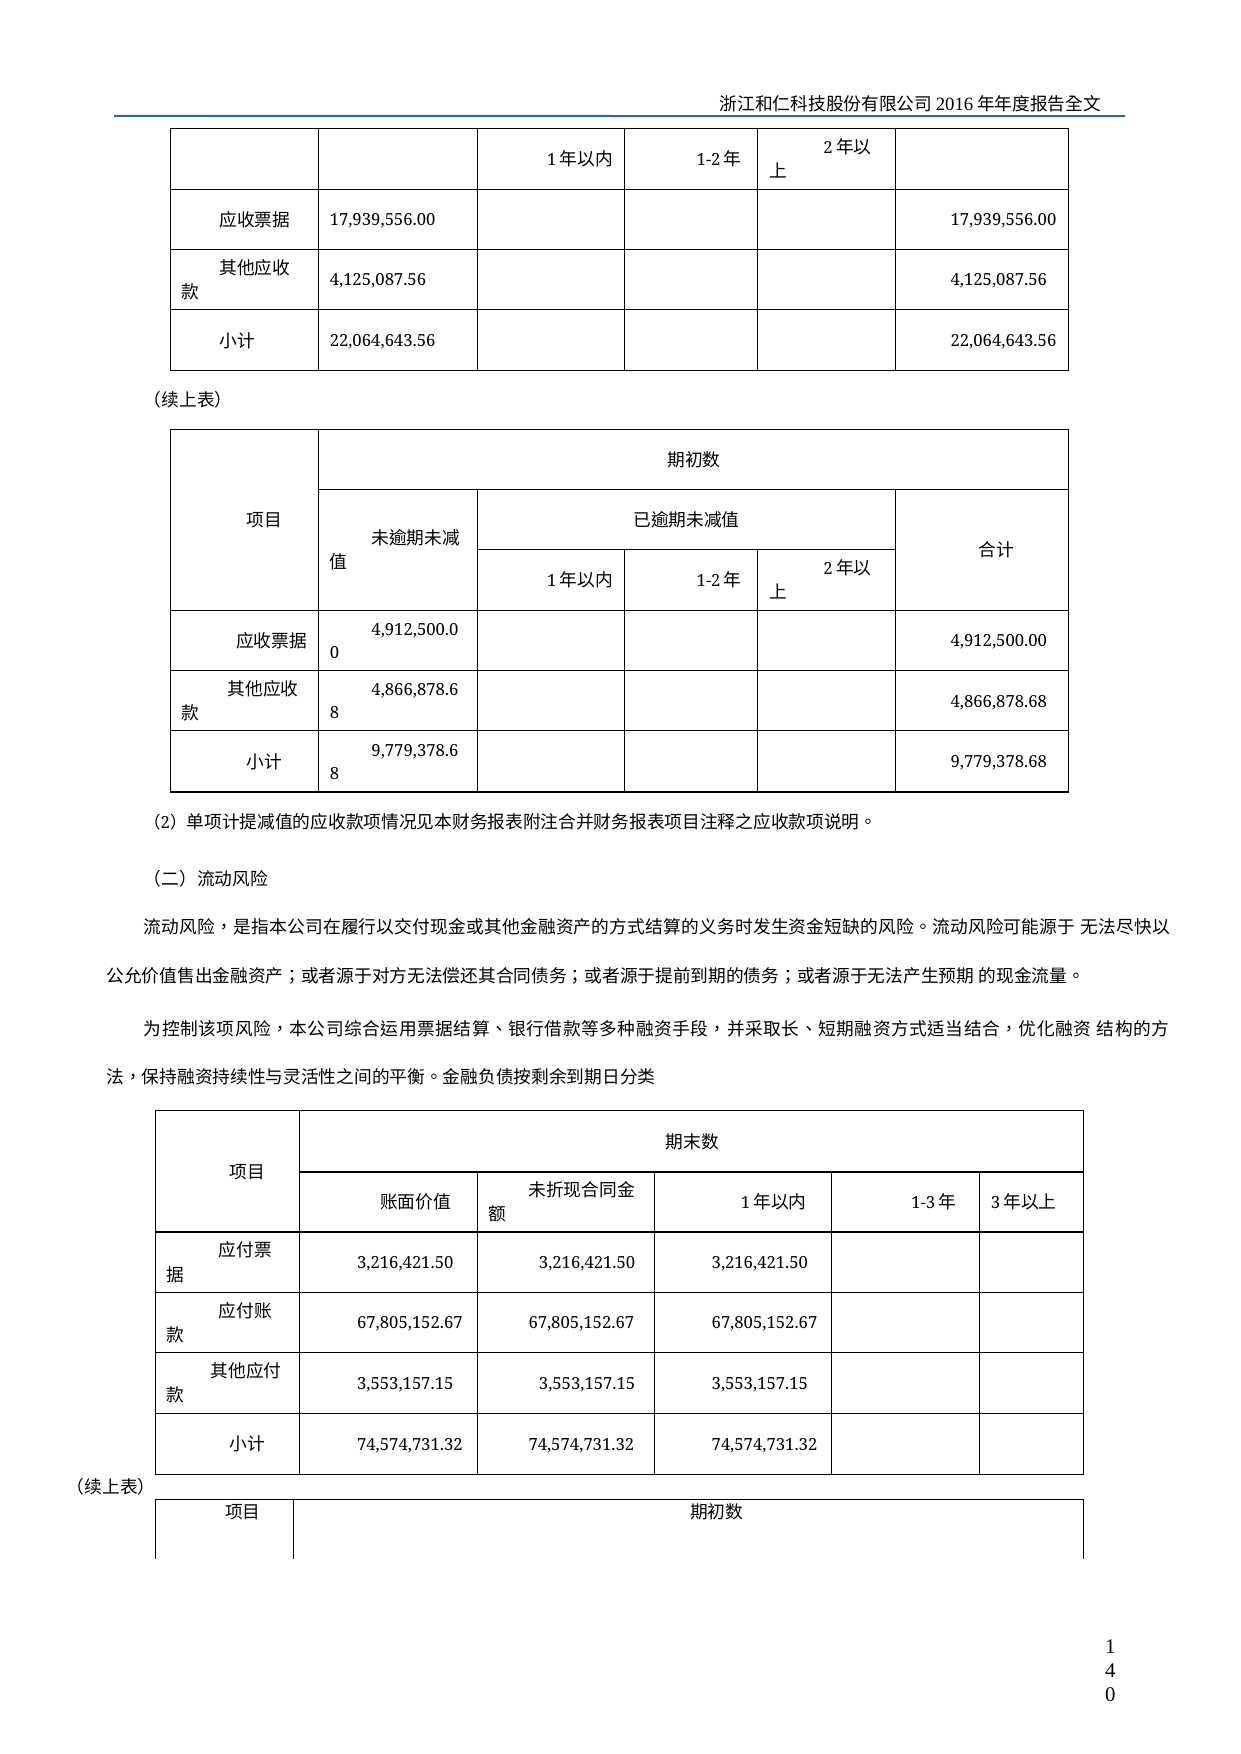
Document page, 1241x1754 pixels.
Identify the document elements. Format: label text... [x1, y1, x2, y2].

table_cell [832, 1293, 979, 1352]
text 为控制该项风险，本公司综合运用票据结算、银行借款等多种融资手段，并采取长、短期融资方式适当结合，优化融资 结构的方法，保持融资持续性与灵活性之间的平衡。金融负债按剩余到期日分类 [106, 997, 1173, 1094]
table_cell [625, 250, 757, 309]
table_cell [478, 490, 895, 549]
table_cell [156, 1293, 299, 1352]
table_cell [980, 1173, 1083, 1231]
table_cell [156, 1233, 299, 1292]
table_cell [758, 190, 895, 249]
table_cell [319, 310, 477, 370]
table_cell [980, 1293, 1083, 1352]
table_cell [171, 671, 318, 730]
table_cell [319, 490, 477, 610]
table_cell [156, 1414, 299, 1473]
text （二）流动风险 [67, 867, 1173, 891]
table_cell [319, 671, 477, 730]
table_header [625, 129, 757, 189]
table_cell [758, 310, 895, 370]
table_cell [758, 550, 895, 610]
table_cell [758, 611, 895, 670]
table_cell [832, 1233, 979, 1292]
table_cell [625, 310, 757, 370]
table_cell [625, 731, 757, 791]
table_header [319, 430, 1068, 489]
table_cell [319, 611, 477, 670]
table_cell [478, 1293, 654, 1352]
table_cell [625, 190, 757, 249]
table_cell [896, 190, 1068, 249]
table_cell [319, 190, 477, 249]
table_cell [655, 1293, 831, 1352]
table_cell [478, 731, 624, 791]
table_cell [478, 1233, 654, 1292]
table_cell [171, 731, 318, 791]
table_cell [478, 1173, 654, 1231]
text （2）单项计提减值的应收款项情况见本财务报表附注合并财务报表项目注释之应收款项说明。 [67, 809, 1173, 833]
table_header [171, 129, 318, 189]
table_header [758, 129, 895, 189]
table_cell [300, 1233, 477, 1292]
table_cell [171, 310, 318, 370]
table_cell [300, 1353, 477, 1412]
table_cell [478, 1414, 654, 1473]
text （续上表） [67, 1474, 1173, 1499]
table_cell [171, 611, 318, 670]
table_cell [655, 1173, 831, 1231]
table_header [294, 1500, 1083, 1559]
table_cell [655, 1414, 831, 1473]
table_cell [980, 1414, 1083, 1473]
text （续上表） [67, 388, 1173, 412]
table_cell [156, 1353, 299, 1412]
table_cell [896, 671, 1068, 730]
text 流动风险，是指本公司在履行以交付现金或其他金融资产的方式结算的义务时发生资金短缺的风险。流动风险可能源于 无法尽快以公允价值售出金融资产；或者源于对方无法偿还其合同债务；或者源于提前到期的债务；或者源于无法产生预期 的现金流量。 [106, 895, 1173, 992]
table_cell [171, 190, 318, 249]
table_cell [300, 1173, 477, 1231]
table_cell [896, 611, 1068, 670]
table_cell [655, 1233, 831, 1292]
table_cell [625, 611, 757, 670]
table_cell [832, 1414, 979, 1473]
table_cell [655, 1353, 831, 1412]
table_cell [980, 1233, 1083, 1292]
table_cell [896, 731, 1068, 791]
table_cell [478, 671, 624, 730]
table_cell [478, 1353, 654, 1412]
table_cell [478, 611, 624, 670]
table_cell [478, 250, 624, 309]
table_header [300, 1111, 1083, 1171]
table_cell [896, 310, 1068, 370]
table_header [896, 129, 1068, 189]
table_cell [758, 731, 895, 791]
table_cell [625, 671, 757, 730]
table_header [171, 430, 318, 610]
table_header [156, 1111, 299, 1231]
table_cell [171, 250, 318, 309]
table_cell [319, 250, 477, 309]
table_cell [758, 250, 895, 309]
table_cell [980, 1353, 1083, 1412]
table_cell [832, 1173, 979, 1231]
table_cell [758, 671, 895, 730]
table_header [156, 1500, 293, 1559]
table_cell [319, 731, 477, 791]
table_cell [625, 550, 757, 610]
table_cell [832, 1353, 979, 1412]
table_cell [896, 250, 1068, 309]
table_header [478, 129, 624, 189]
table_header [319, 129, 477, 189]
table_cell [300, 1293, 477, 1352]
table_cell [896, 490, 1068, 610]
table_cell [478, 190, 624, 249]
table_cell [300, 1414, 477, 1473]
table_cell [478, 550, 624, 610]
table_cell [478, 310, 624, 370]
